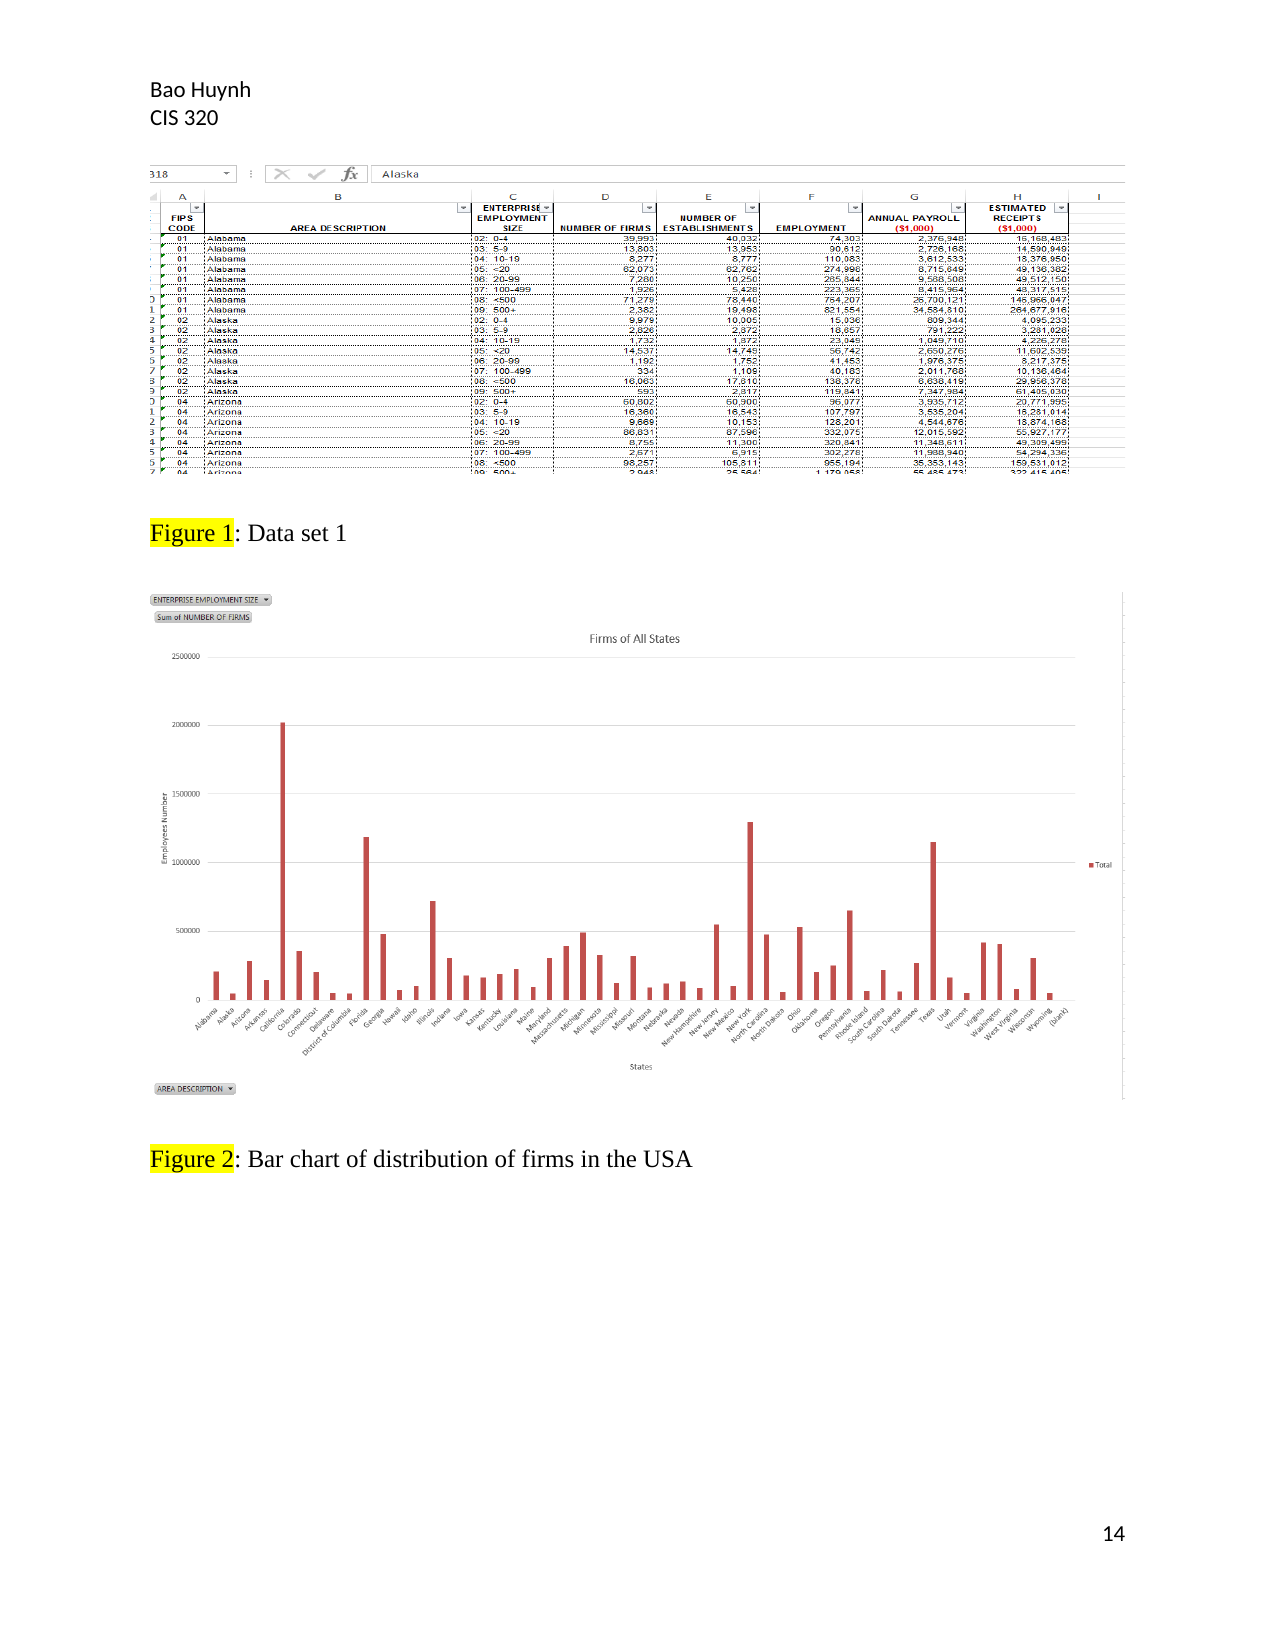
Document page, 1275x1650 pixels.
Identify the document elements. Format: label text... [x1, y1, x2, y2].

text Figure 2: Bar chart of distribution of firms in the USA [234, 1144, 1125, 1173]
picture [150, 592, 1125, 1100]
text Figure 1: Data set 1 [234, 518, 1125, 547]
picture [150, 159, 1125, 474]
